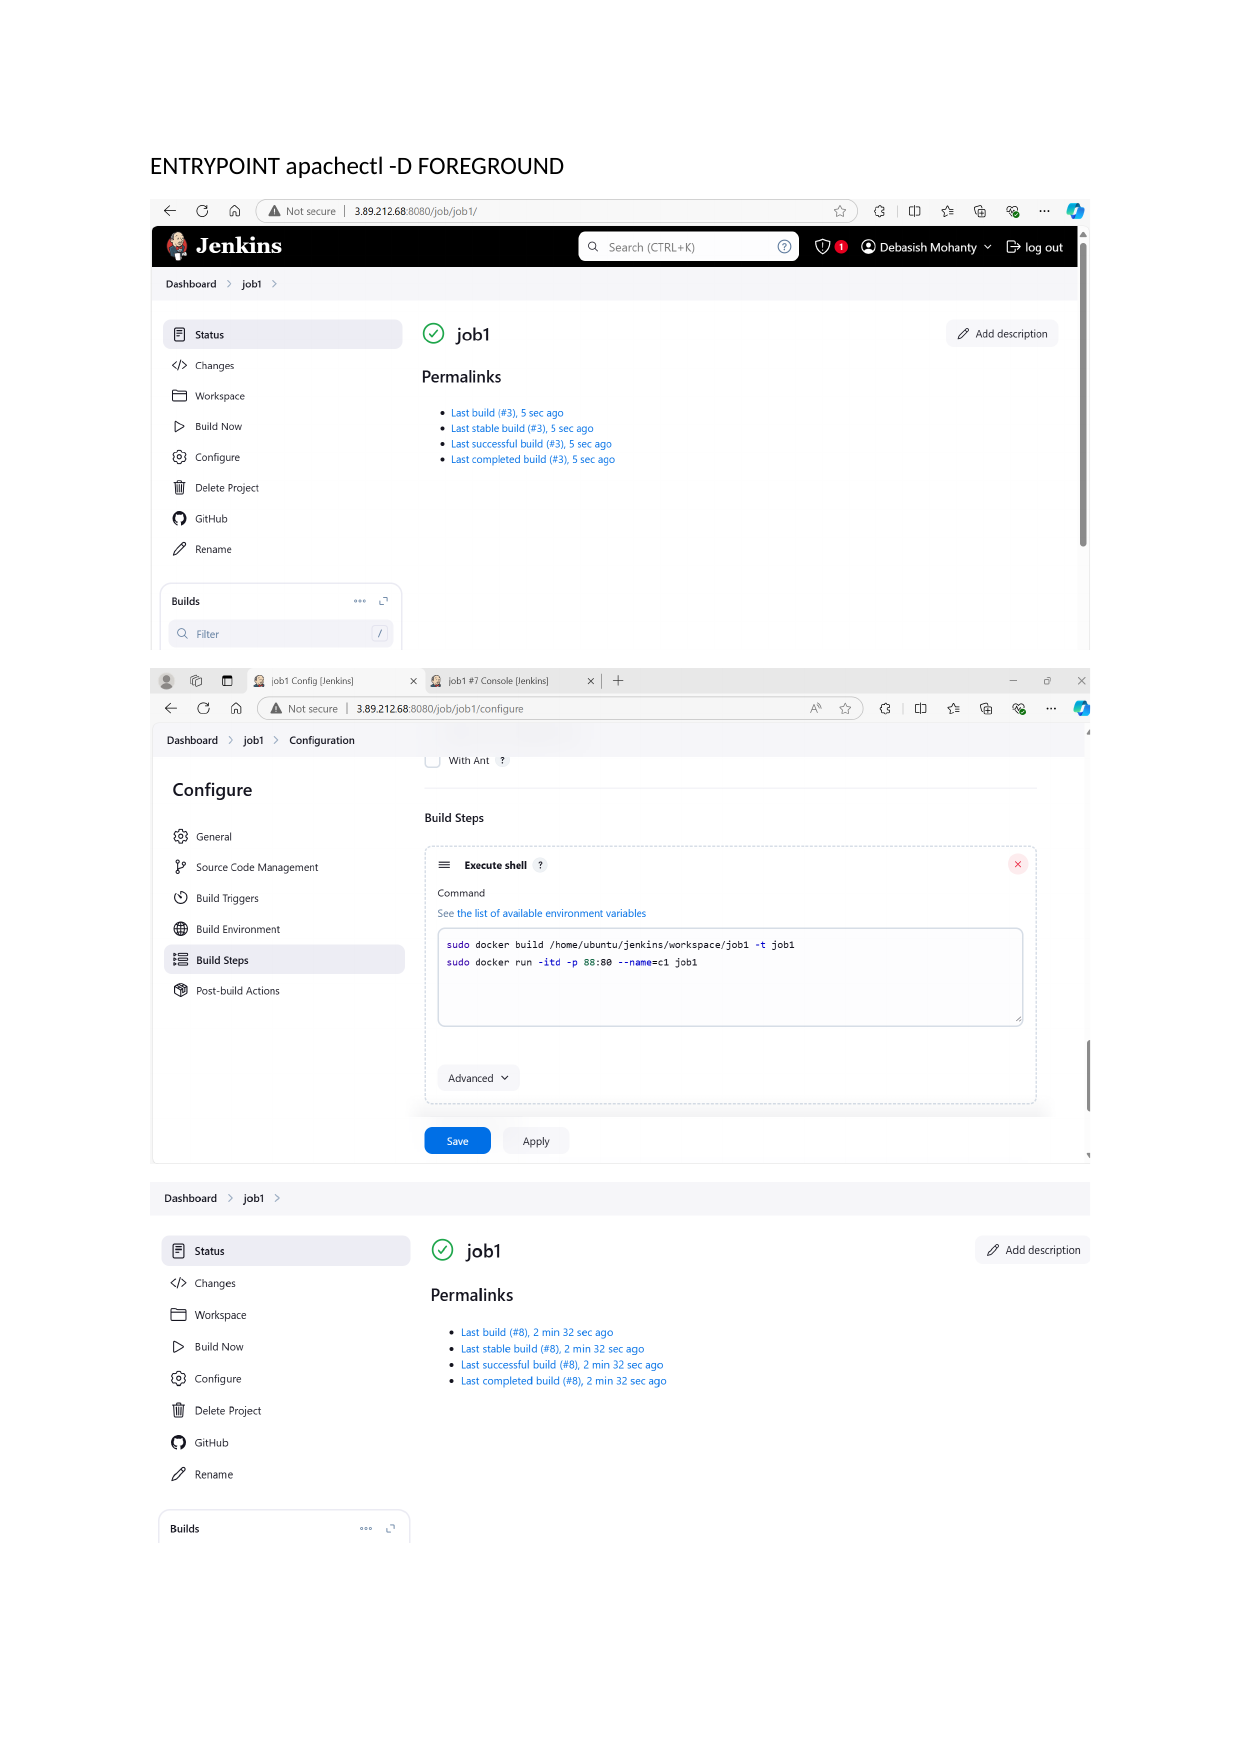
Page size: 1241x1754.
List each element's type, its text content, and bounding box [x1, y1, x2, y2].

picture [150, 199, 1091, 650]
text ENTRYPOINT apachectl -D FOREGROUND [150, 150, 1090, 181]
picture [150, 1182, 1091, 1543]
picture [150, 668, 1091, 1164]
